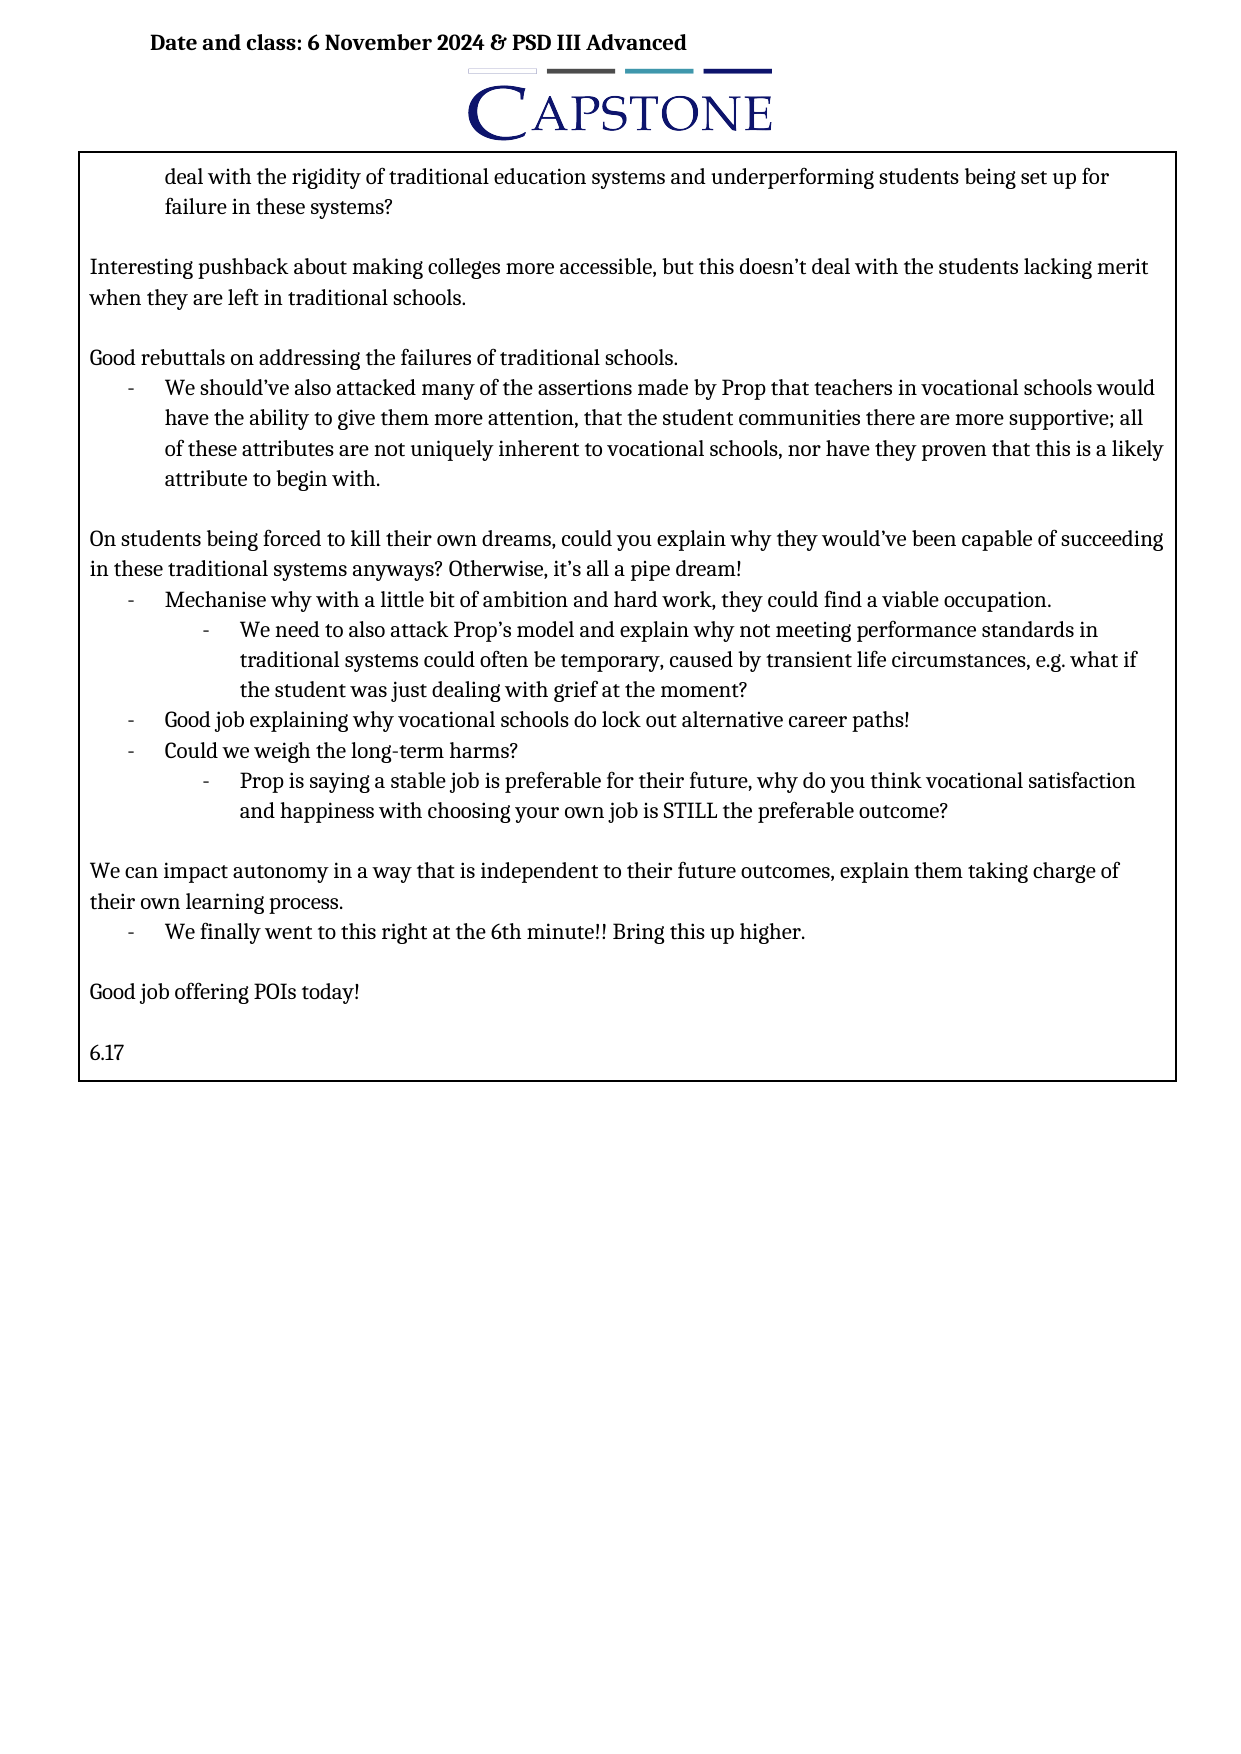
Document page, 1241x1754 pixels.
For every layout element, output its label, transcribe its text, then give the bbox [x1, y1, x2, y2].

picture [460, 60, 781, 147]
